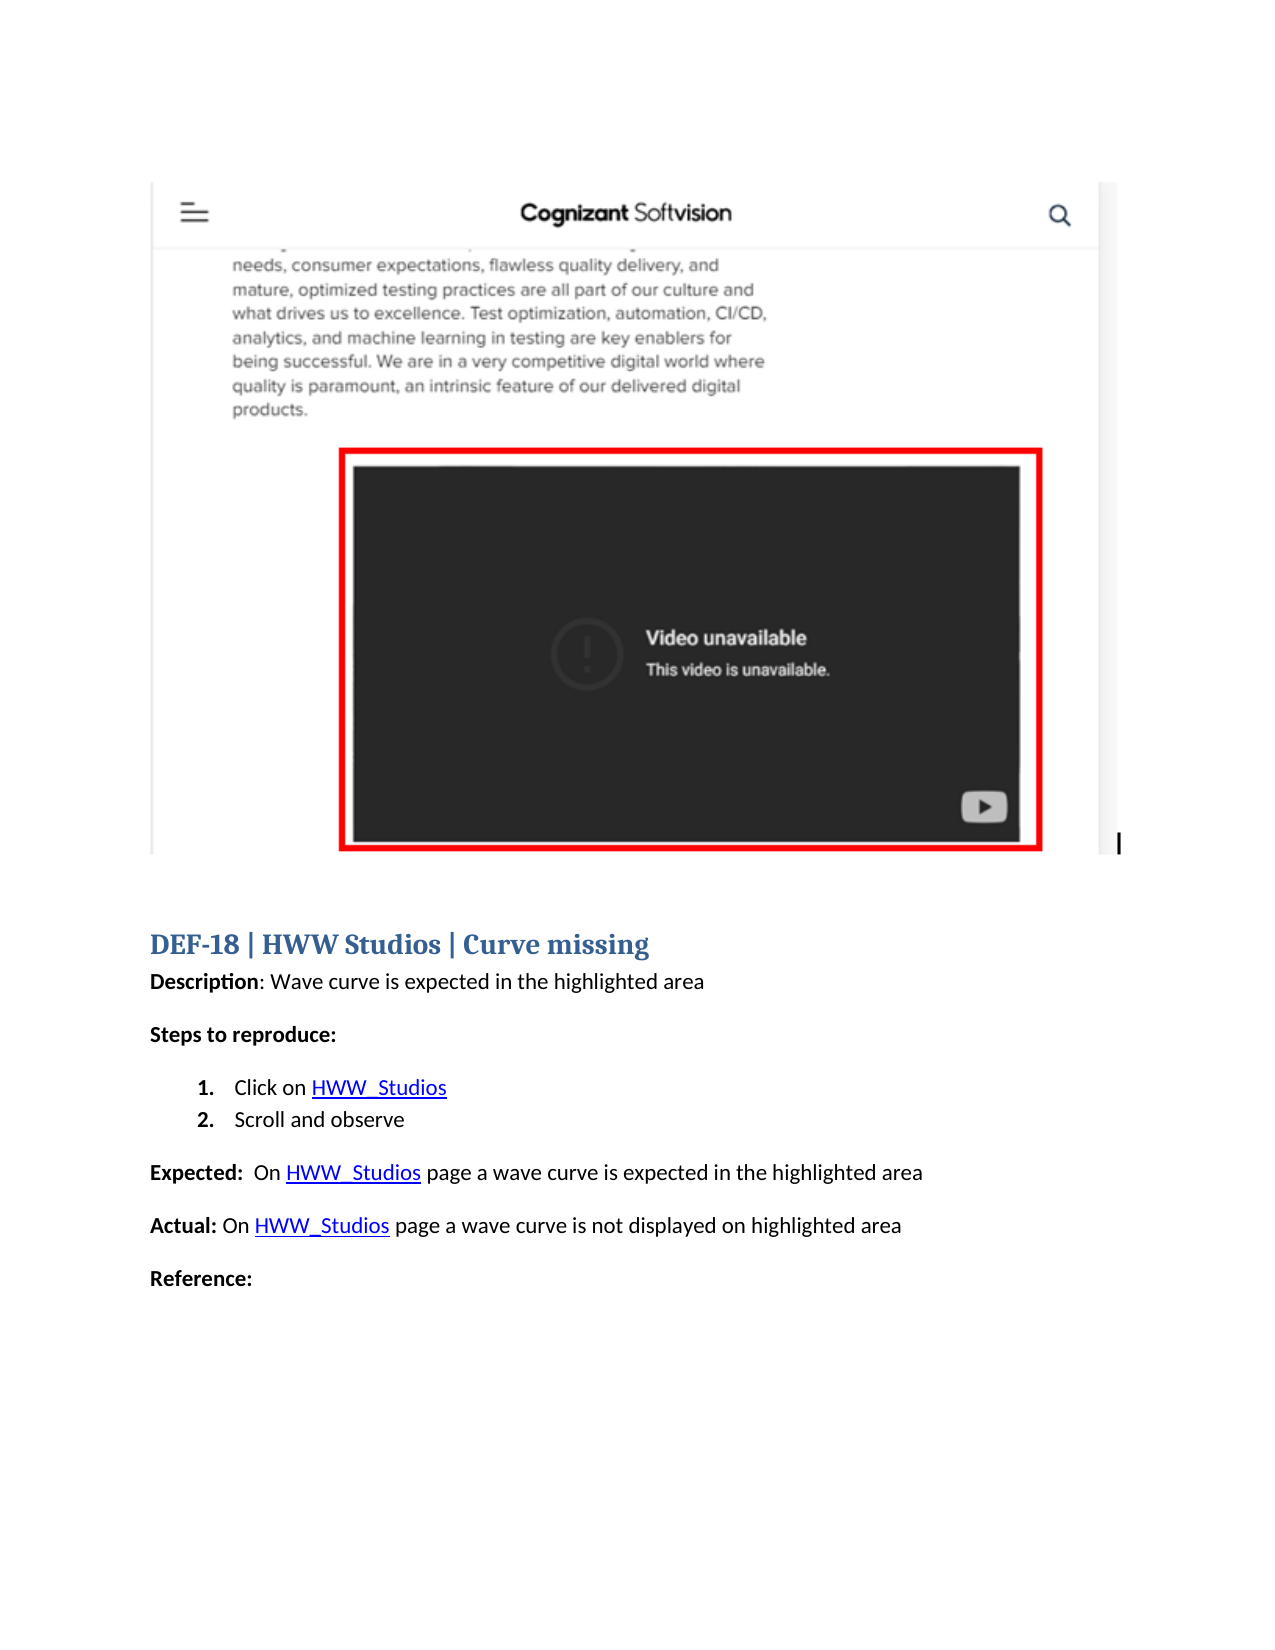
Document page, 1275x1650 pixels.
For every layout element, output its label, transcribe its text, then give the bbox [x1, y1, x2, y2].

text Actual: On HWW_Studios page a wave curve is not displayed on highlighted area [150, 1211, 1125, 1239]
text Steps to reproduce: [150, 1020, 1125, 1048]
list Click on HWW_Studios [197, 1073, 1125, 1101]
text Description: Wave curve is expected in the highlighted area [150, 967, 1125, 995]
list Scroll and observe [197, 1105, 1125, 1133]
text Expected: On HWW_Studios page a wave curve is expected in the highlighted area [150, 1158, 1125, 1186]
subtitle DEF-18 | HWW Studios | Curve missing [150, 928, 1125, 962]
text Reference: [150, 1264, 1125, 1292]
picture [150, 182, 1124, 875]
